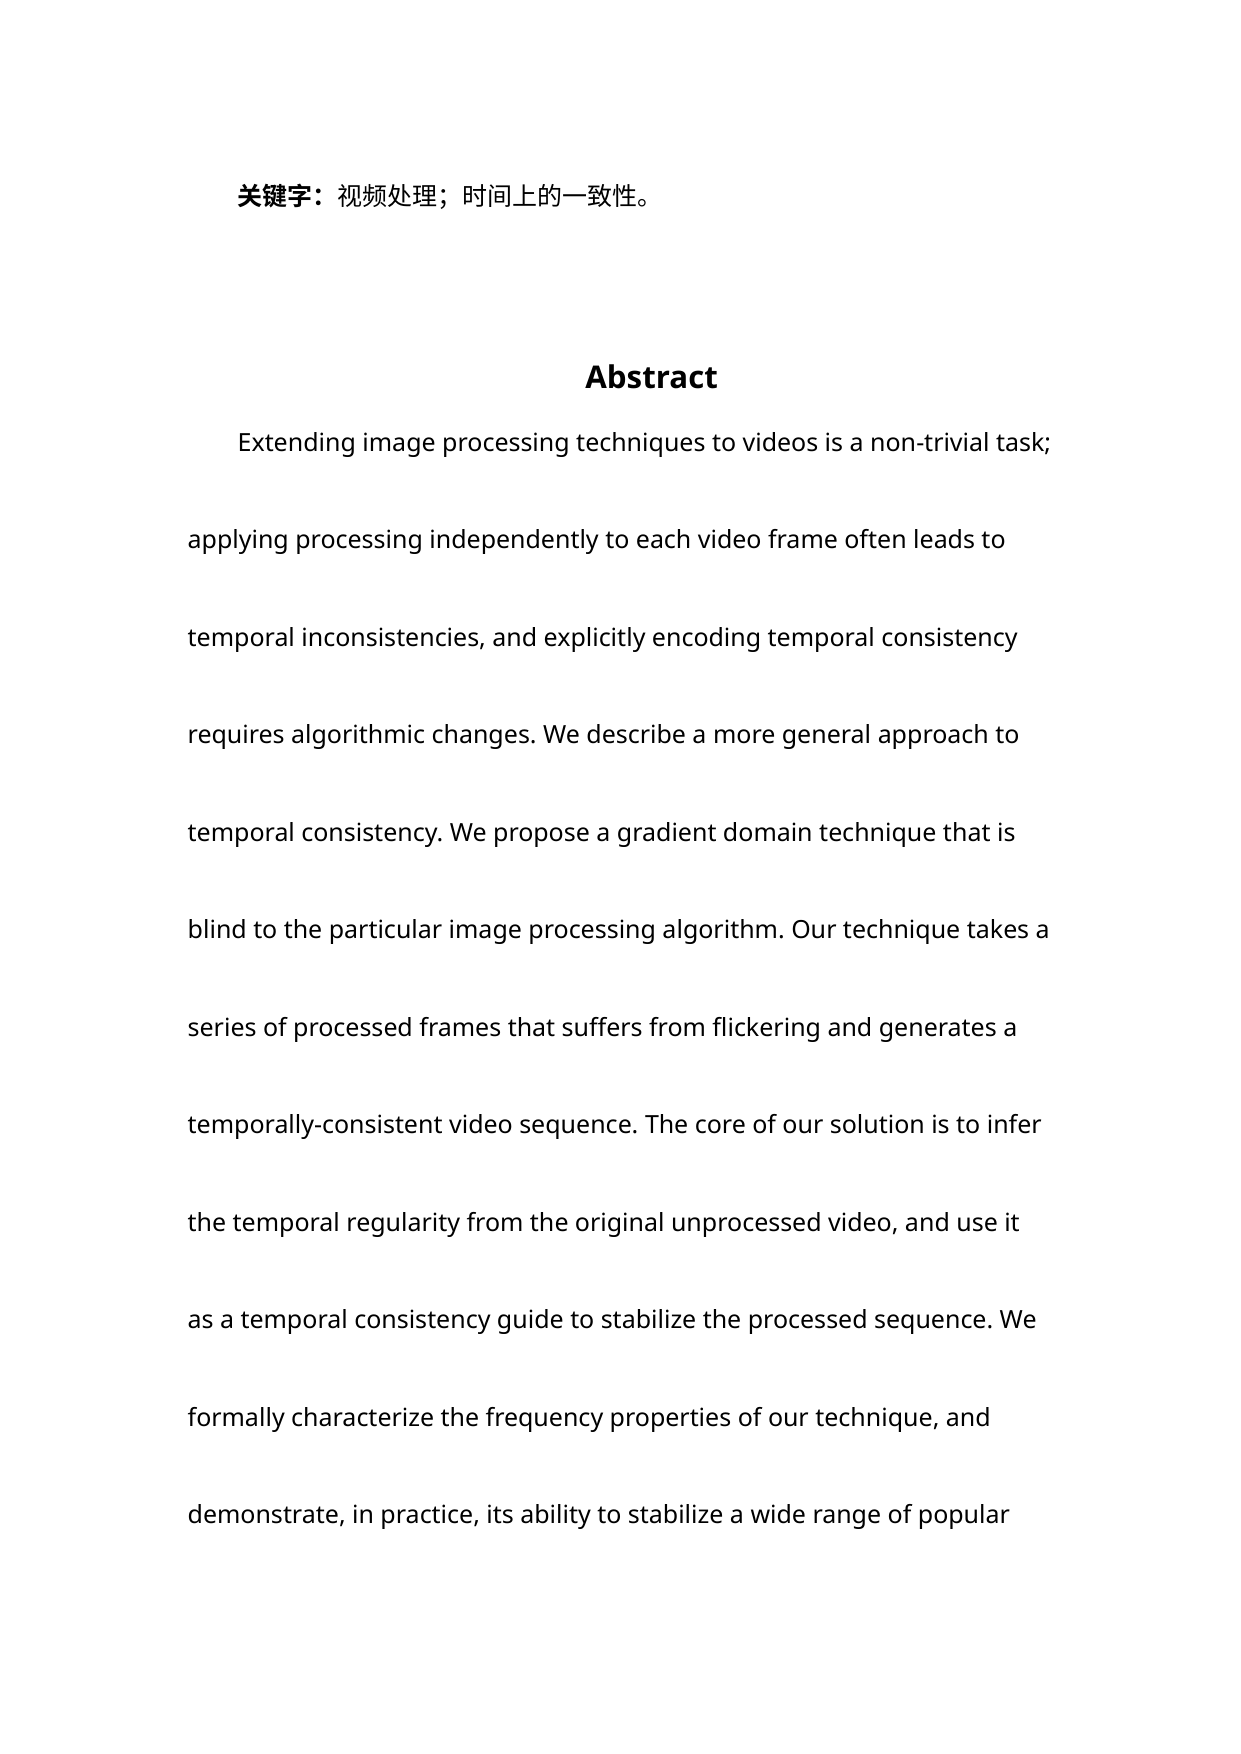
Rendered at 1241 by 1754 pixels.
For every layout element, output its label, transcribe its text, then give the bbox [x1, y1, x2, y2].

text Abstract [187, 344, 1053, 409]
text 关键字：视频处理；时间上的一致性。 [187, 162, 1053, 227]
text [187, 409, 1053, 1547]
